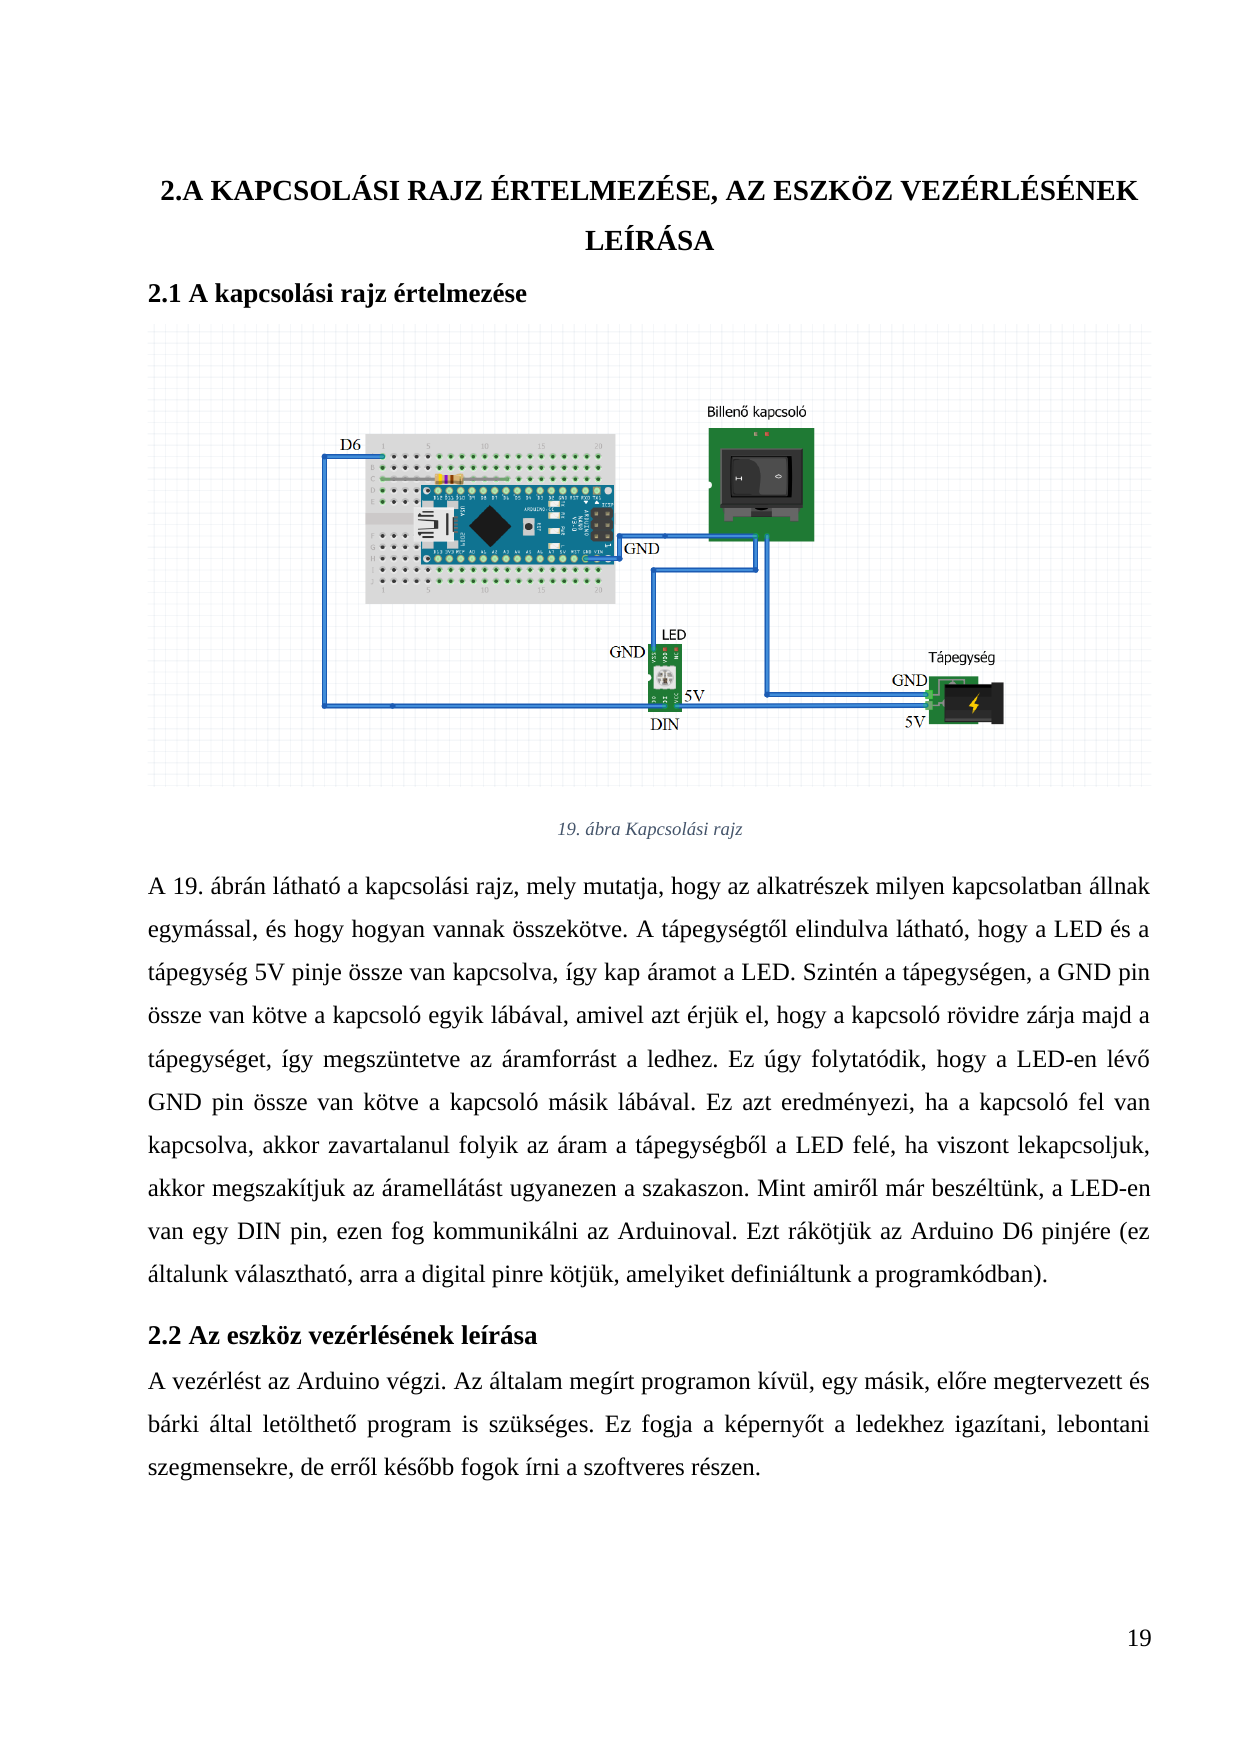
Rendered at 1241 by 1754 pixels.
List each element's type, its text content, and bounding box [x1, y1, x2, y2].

subtitle 2.1 A kapcsolási rajz értelmezése [148, 277, 1152, 309]
text A vezérlést az Arduino végzi. Az általam megírt programon kívül, egy másik, előre megtervezett és bárki által letölthető program is szükséges. Ez fogja a képernyőt a ledekhez igazítani, lebontani szegmensekre, de erről később fogok írni a szoftveres részen. [148, 1366, 1152, 1481]
subtitle 2.A KAPCSOLÁSI RAJZ ÉRTELMEZÉSE, AZ ESZKÖZ VEZÉRLÉSÉNEK LEÍRÁSA [148, 173, 1152, 257]
subtitle 2.2 Az eszköz vezérlésének leírása [148, 1319, 1152, 1350]
picture [147, 324, 1152, 787]
text A 19. ábrán látható a kapcsolási rajz, mely mutatja, hogy az alkatrészek milyen kapcsolatban állnak egymással, és hogy hogyan vannak összekötve. A tápegységtől elindulva látható, hogy a LED és a tápegység 5V pinje össze van kapcsolva, így kap áramot a LED. Szintén a tápegységen, a GND pin össze van kötve a kapcsoló egyik lábával, amivel azt érjük el, hogy a kapcsoló rövidre zárja majd a tápegységet, így megszüntetve az áramforrást a ledhez. Ez úgy folytatódik, hogy a LED-en lévő GND pin össze van kötve a kapcsoló másik lábával. Ez azt eredményezi, ha a kapcsoló fel van kapcsolva, akkor zavartalanul folyik az áram a tápegységből a LED felé, ha viszont lekapcsoljuk, akkor megszakítjuk az áramellátást ugyanezen a szakaszon. Mint amiről már beszéltünk, a LED-en van egy DIN pin, ezen fog kommunikálni az Arduinoval. Ezt rákötjük az Arduino D6 pinjére (ez általunk választható, arra a digital pinre kötjük, amelyiket definiáltunk a programkódban). [148, 871, 1152, 1288]
text 19. ábra Kapcsolási rajz [148, 818, 1152, 840]
